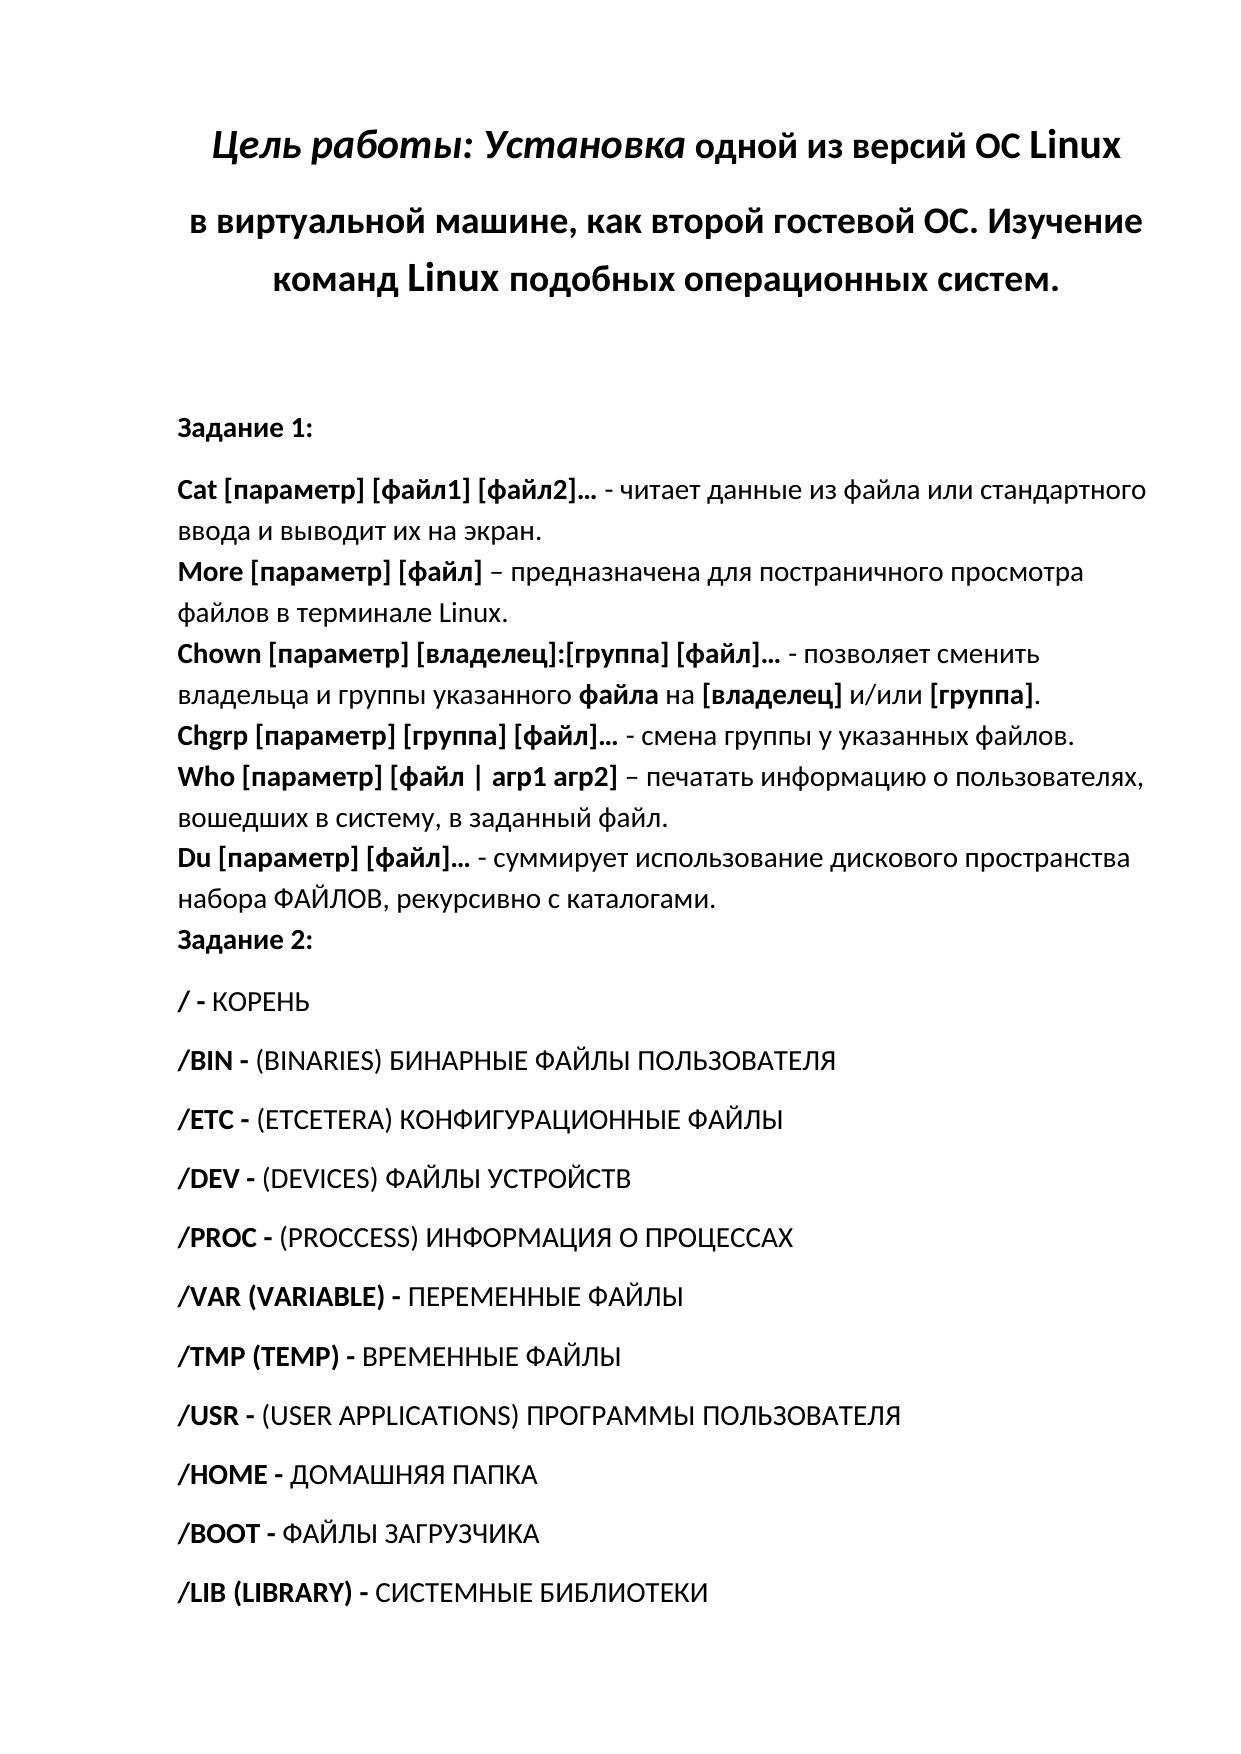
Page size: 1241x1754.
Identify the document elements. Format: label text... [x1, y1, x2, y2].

text /VAR (VARIABLE) - ПЕРЕМЕННЫЕ ФАЙЛЫ [177, 1278, 1152, 1314]
list Задание 2: [177, 921, 1152, 957]
text /ETC - (ETCETERA) КОНФИГУРАЦИОННЫЕ ФАЙЛЫ [177, 1101, 1152, 1137]
text /HOME - ДОМАШНЯЯ ПАПКА [177, 1456, 1152, 1491]
list Who [параметр] [файл | агр1 агр2] – печатать информацию о пользователях, вошедших в систему, в заданный файл. [177, 758, 1152, 834]
text Цель работы: Установка одной из версий ОС Linux [181, 118, 1152, 169]
text /USR - (USER APPLICATIONS) ПРОГРАММЫ ПОЛЬЗОВАТЕЛЯ [177, 1397, 1152, 1432]
text /DEV - (DEVICES) ФАЙЛЫ УСТРОЙСТВ [177, 1160, 1152, 1196]
text /TMP (TEMP) - ВРЕМЕННЫЕ ФАЙЛЫ [177, 1338, 1152, 1373]
text /PROC - (PROCCESS) ИНФОРМАЦИЯ О ПРОЦЕССАХ [177, 1219, 1152, 1255]
list Chown [параметр] [владелец]:[группа] [файл]… - позволяет сменить владельца и группы указанного файла на [владелец] и/или [группа]. [177, 635, 1152, 711]
list Du [параметр] [файл]… - суммирует использование дискового пространства набора ФАЙЛОВ, рекурсивно с каталогами. [177, 839, 1152, 916]
text Задание 1: [177, 409, 1152, 445]
list Cat [параметр] [файл1] [файл2]… - читает данные из файла или стандартного ввода и выводит их на экран. [177, 471, 1152, 548]
text /BIN - (BINARIES) БИНАРНЫЕ ФАЙЛЫ ПОЛЬЗОВАТЕЛЯ [177, 1042, 1152, 1078]
text /LIB (LIBRARY) - СИСТЕМНЫЕ БИБЛИОТЕКИ [177, 1574, 1152, 1609]
list More [параметр] [файл] – предназначена для постраничного просмотра файлов в терминале Linux. [177, 553, 1152, 629]
list Chgrp [параметр] [группа] [файл]… - смена группы у указанных файлов. [177, 717, 1152, 752]
text / - КОРЕНЬ [177, 983, 1152, 1019]
text /BOOT - ФАЙЛЫ ЗАГРУЗЧИКА [177, 1515, 1152, 1550]
text в виртуальной машине, как второй гостевой ОС. Изучение команд Linux подобных операционных систем. [181, 197, 1152, 302]
